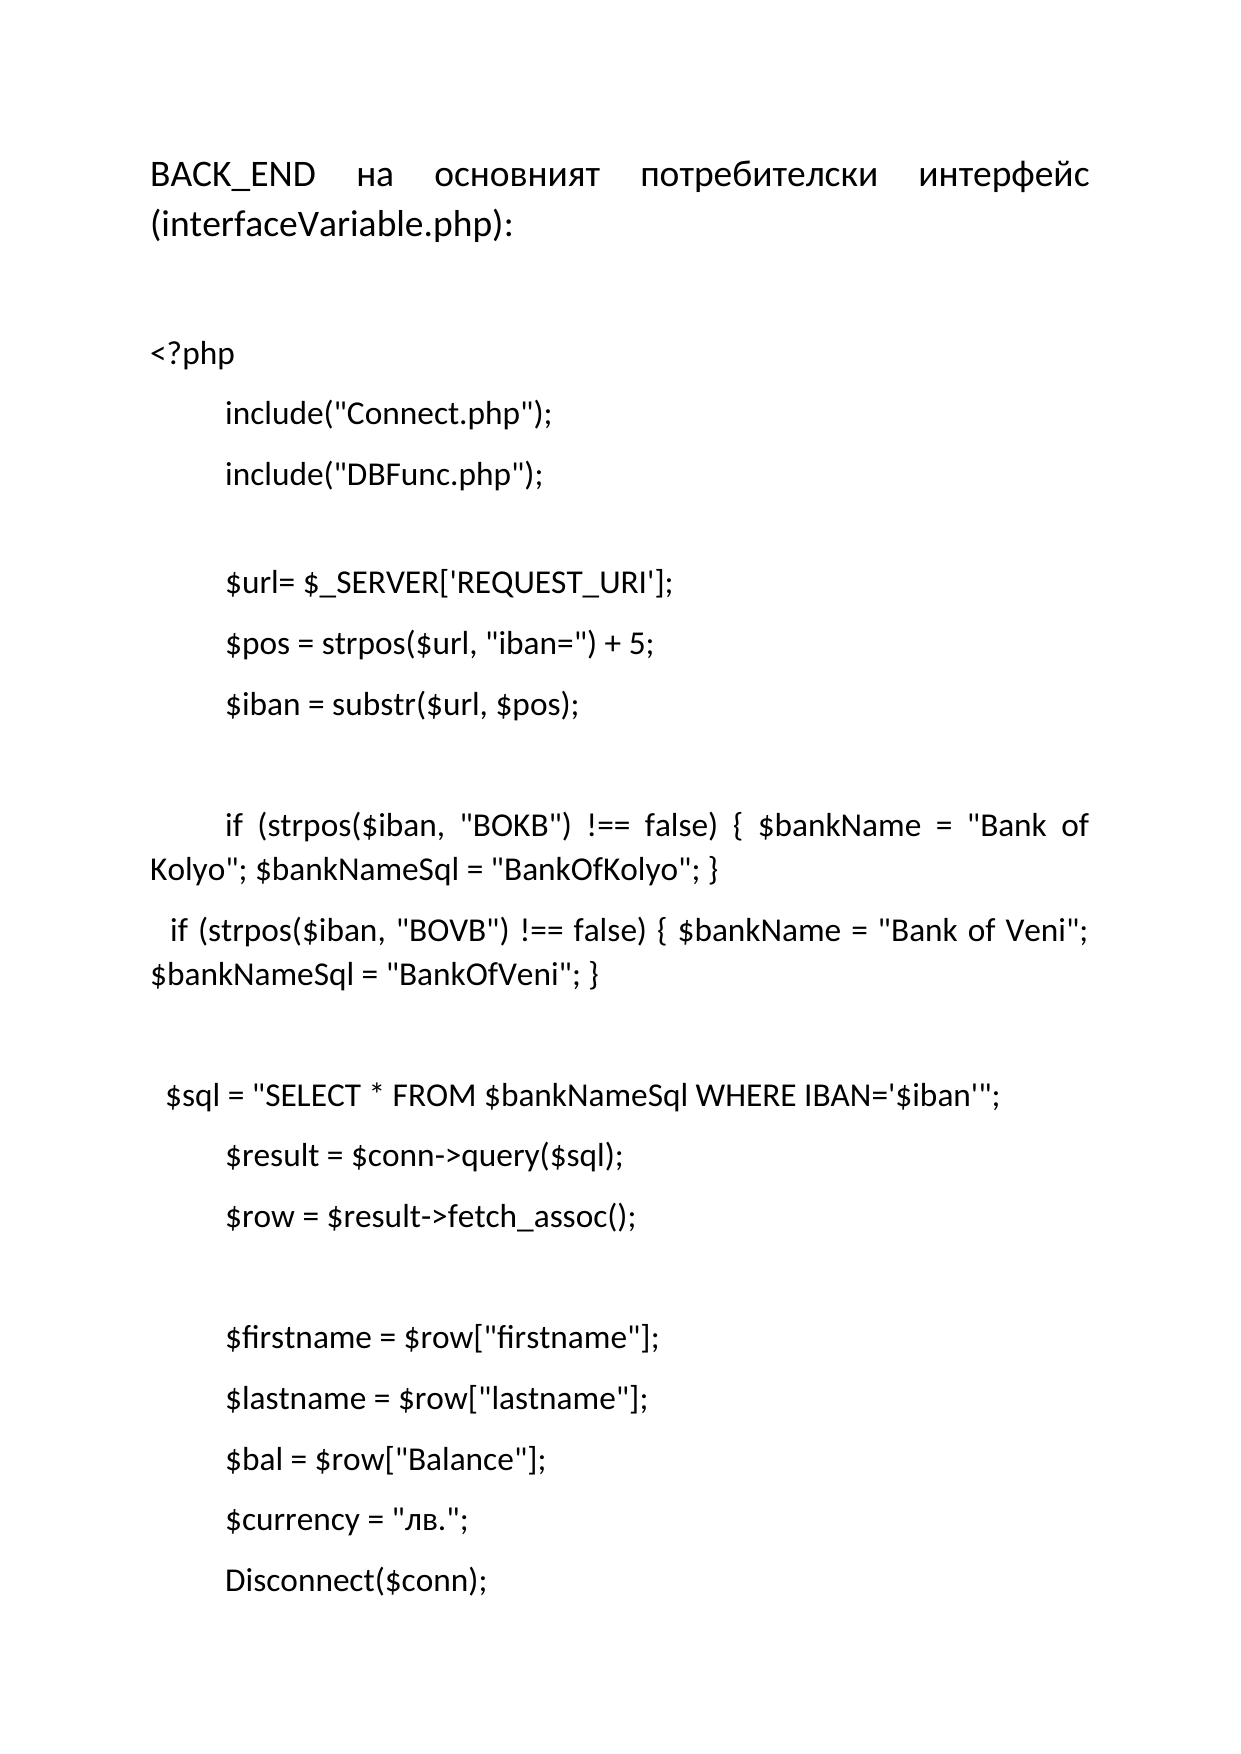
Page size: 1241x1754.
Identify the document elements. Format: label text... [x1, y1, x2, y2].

text if (strpos($iban, "BOVB") !== false) { $bankName = "Bank of Veni"; $bankNameSql = "BankOfVeni"; } [150, 909, 1090, 993]
text BACK_END на основният потребителски интерфейс (interfaceVariable.php): [150, 150, 1090, 245]
text include("DBFunc.php"); [150, 453, 1090, 494]
text $sql = "SELECT * FROM $bankNameSql WHERE IBAN='$iban'"; [150, 1074, 1090, 1114]
text $pos = strpos($url, "iban=") + 5; [150, 622, 1090, 663]
text <?php [150, 332, 1090, 372]
text if (strpos($iban, "BOKB") !== false) { $bankName = "Bank of Kolyo"; $bankNameSql = "BankOfKolyo"; } [150, 804, 1090, 889]
text include("Connect.php"); [150, 392, 1090, 433]
text $currency = "лв."; [150, 1498, 1090, 1539]
text $row = $result->fetch_assoc(); [150, 1195, 1090, 1236]
text $firstname = $row["firstname"]; [150, 1316, 1090, 1357]
text Disconnect($conn); [150, 1559, 1090, 1599]
text $bal = $row["Balance"]; [150, 1438, 1090, 1478]
text $result = $conn->query($sql); [150, 1134, 1090, 1175]
text $lastname = $row["lastname"]; [150, 1377, 1090, 1418]
text $iban = substr($url, $pos); [150, 683, 1090, 723]
text $url= $_SERVER['REQUEST_URI']; [150, 562, 1090, 602]
